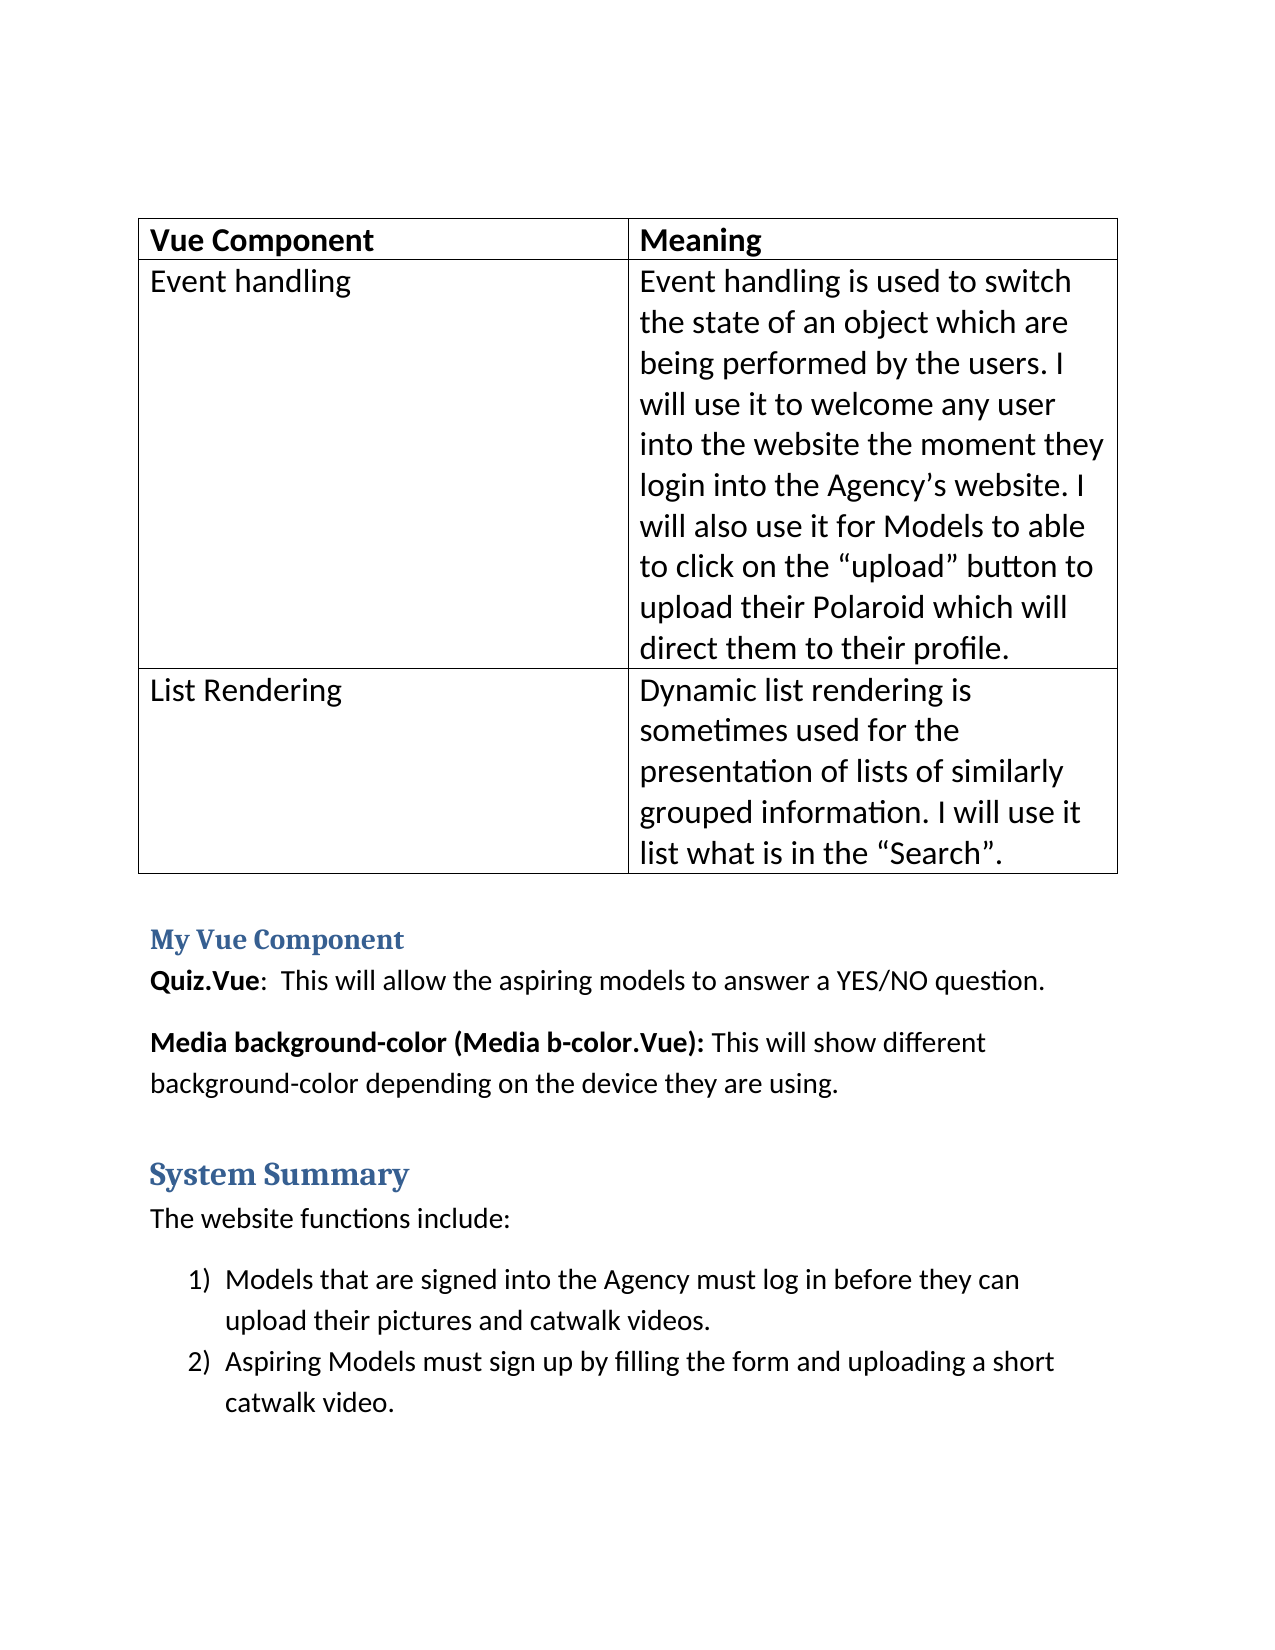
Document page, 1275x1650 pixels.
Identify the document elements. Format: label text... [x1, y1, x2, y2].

table_header Meaning [629, 219, 1117, 259]
subtitle My Vue Component [150, 923, 1106, 957]
table_cell Event handling is used to switch the state of an object which are being performed by the users. I will use it to welcome any user into the website the moment they login into the Agency’s website. I will also use it for Models to able to click on the “upload” button to upload their Polaroid which will direct them to their profile. [629, 260, 1117, 668]
list Aspiring Models must sign up by filling the form and uploading a short catwalk video. [187, 1343, 1106, 1420]
table_cell Dynamic list rendering is sometimes used for the presentation of lists of similarly grouped information. I will use it list what is in the “Search”. [629, 669, 1117, 872]
text Media background-color (Media b-color.Vue): This will show different background-color depending on the device they are using. [150, 1024, 1106, 1100]
table_cell Event handling [139, 260, 628, 668]
table_cell List Rendering [139, 669, 628, 872]
text The website functions include: [150, 1200, 1106, 1235]
text Quiz.Vue: This will allow the aspiring models to answer a YES/NO question. [150, 962, 1106, 998]
table_header Vue Component [139, 219, 628, 259]
subtitle System Summary [150, 1156, 1106, 1194]
list Models that are signed into the Agency must log in before they can upload their pictures and catwalk videos. [187, 1261, 1106, 1338]
